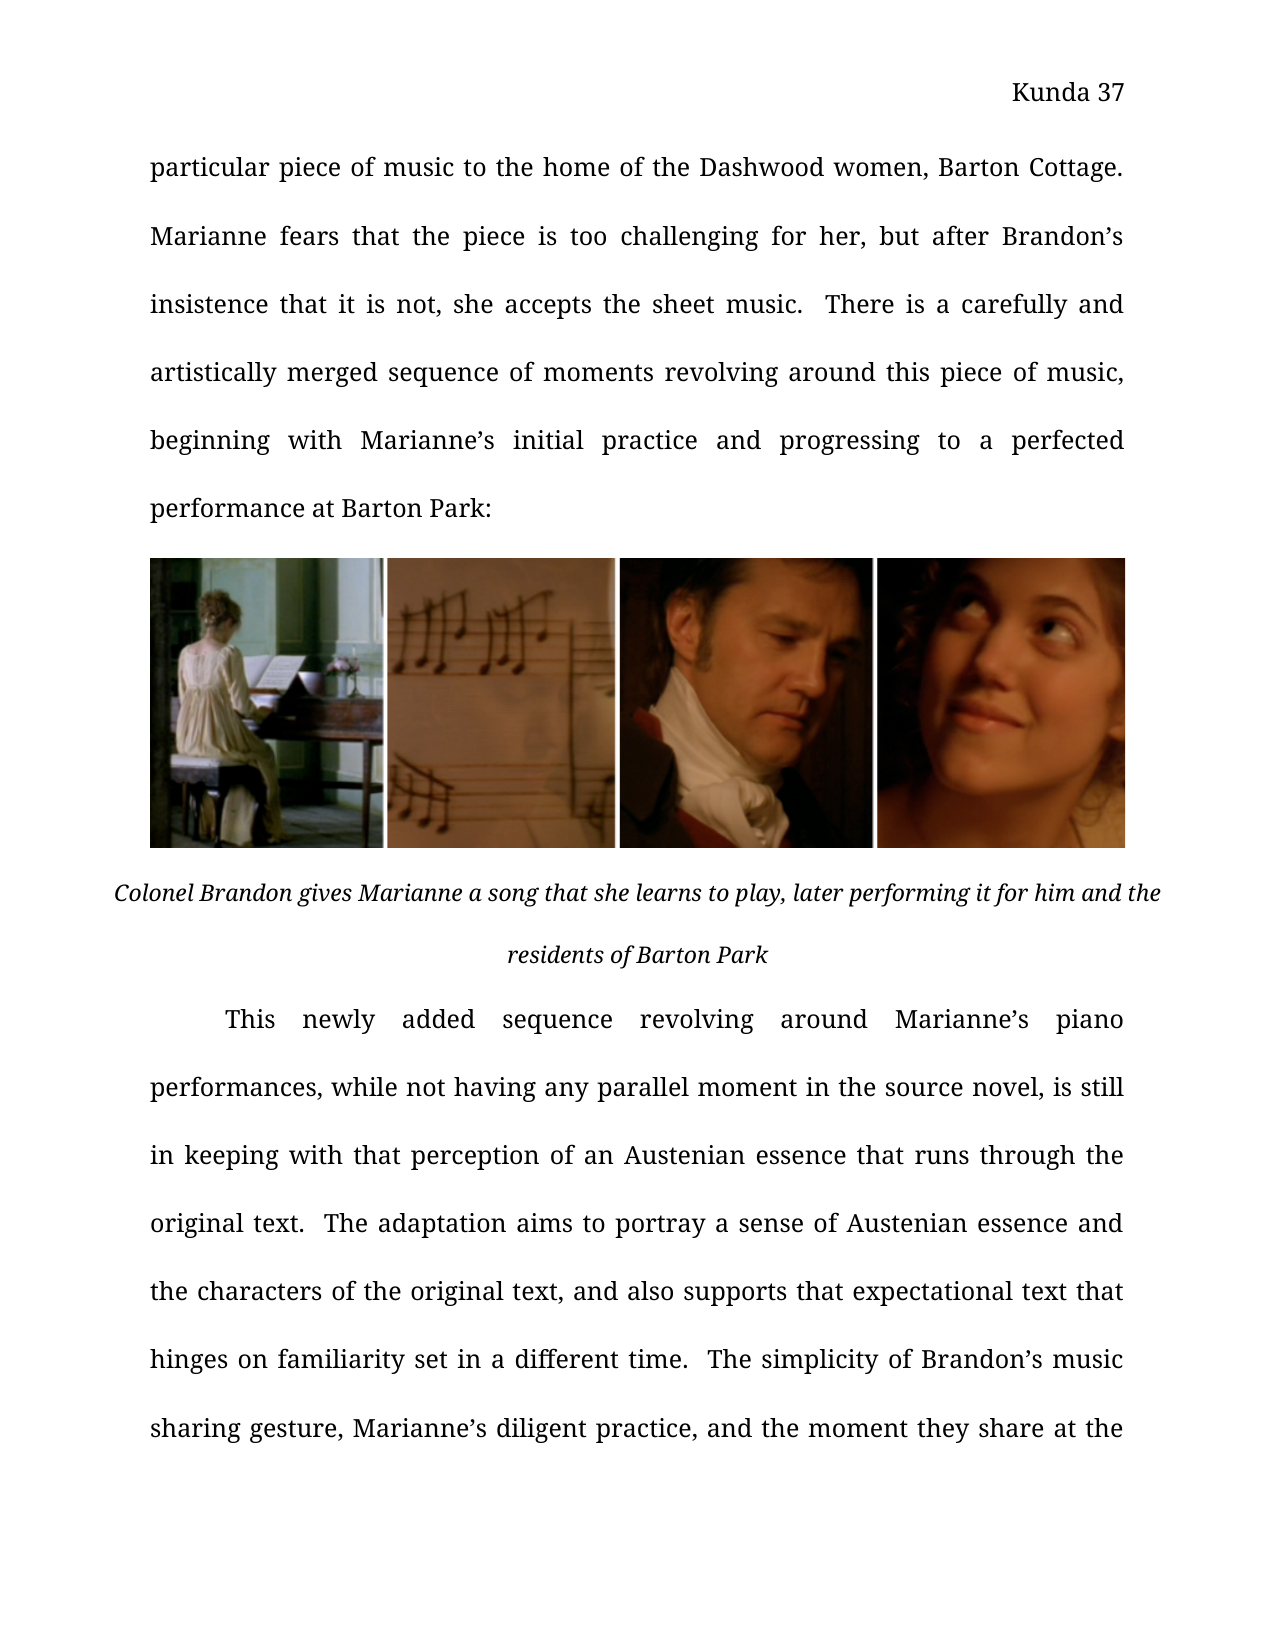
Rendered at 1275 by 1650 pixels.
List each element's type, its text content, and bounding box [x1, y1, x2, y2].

picture [150, 558, 1125, 848]
text Colonel Brandon gives Marianne a song that she learns to play, later performing it for him and the residents of Barton Park [75, 877, 1200, 970]
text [150, 1002, 1125, 1444]
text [150, 150, 1125, 525]
